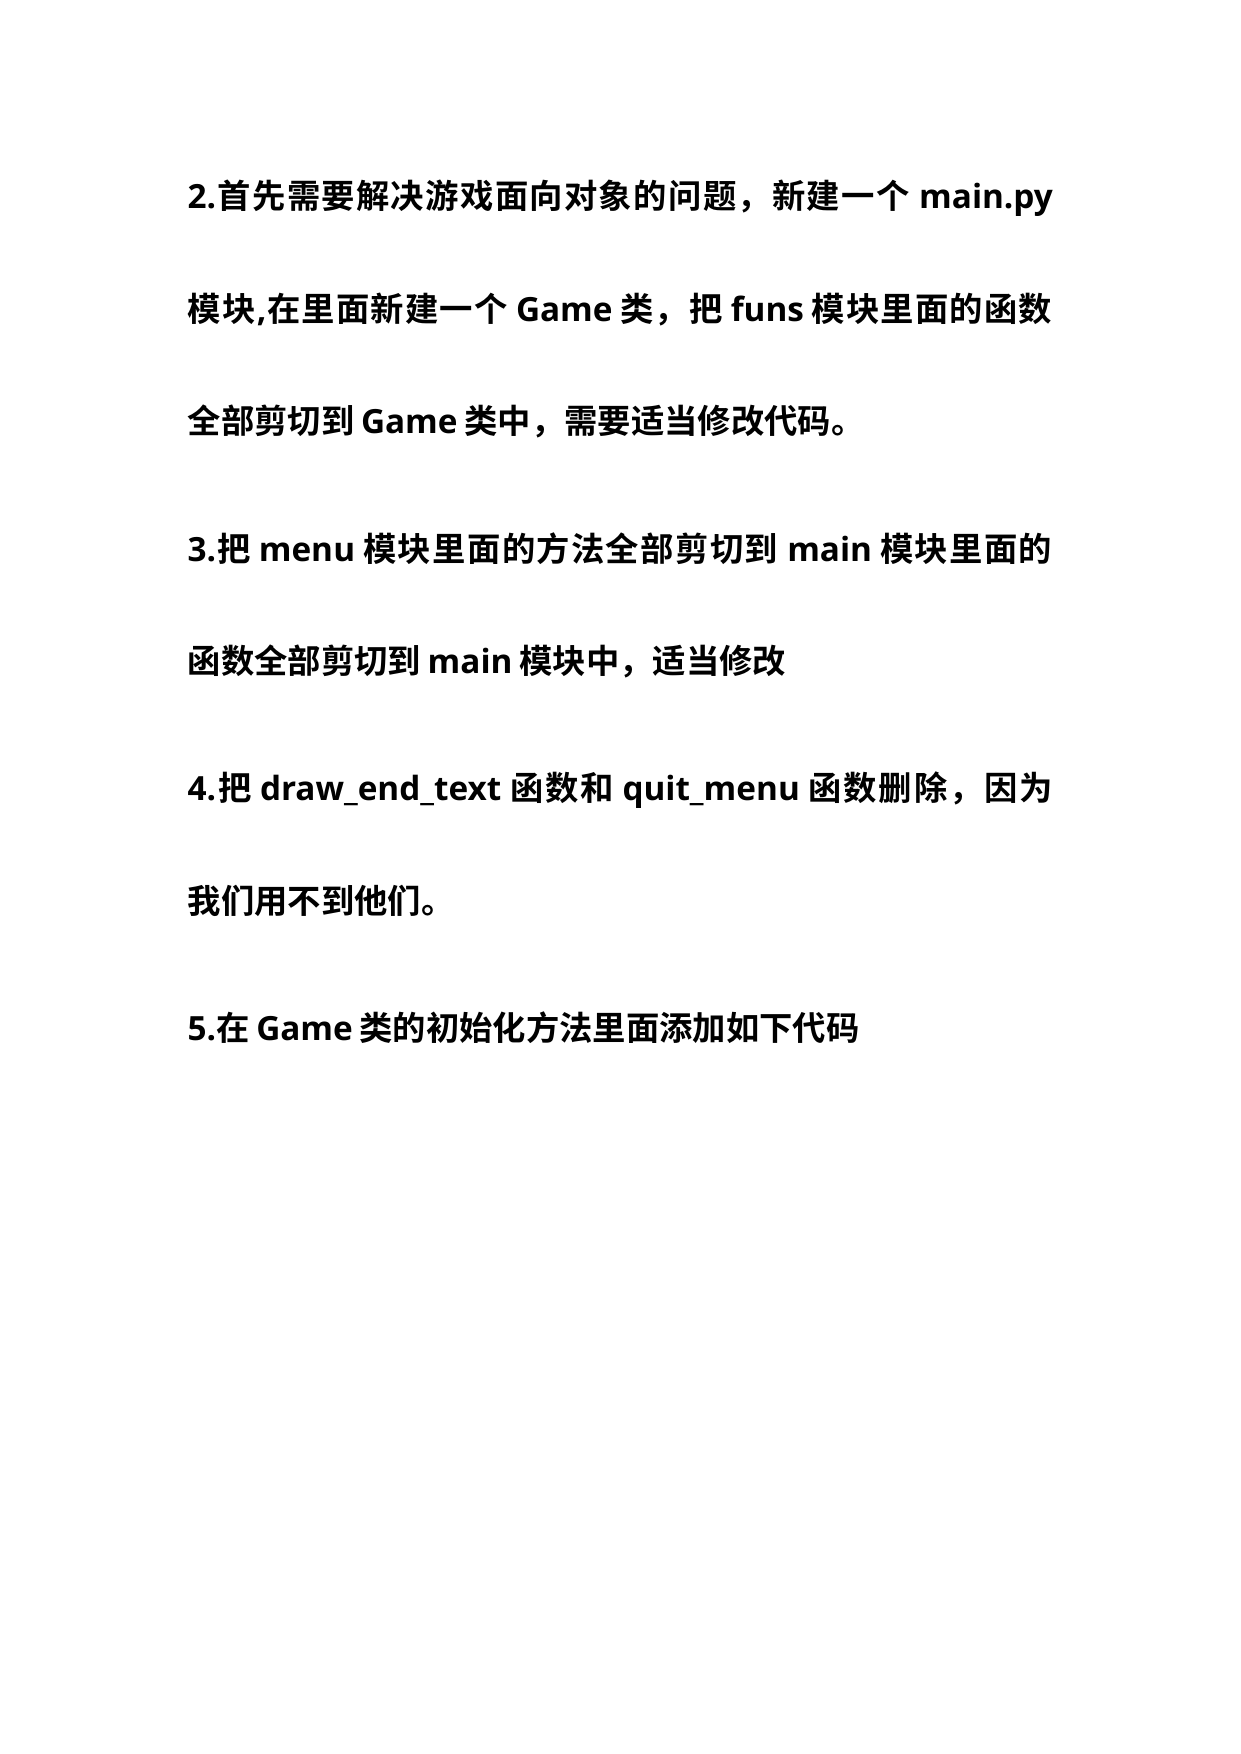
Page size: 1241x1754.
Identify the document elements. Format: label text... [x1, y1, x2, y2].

subtitle 4.把draw_end_text函数和quit_menu函数删除，因为我们用不到他们。 [187, 754, 1053, 931]
subtitle 2.首先需要解决游戏面向对象的问题，新建一个main.py模块,在里面新建一个Game类，把funs模块里面的函数全部剪切到Game类中，需要适当修改代码。 [187, 162, 1053, 452]
subtitle 3.把menu模块里面的方法全部剪切到main模块里面的函数全部剪切到main模块中，适当修改 [187, 514, 1053, 692]
subtitle 5.在Game类的初始化方法里面添加如下代码 [187, 993, 1053, 1058]
